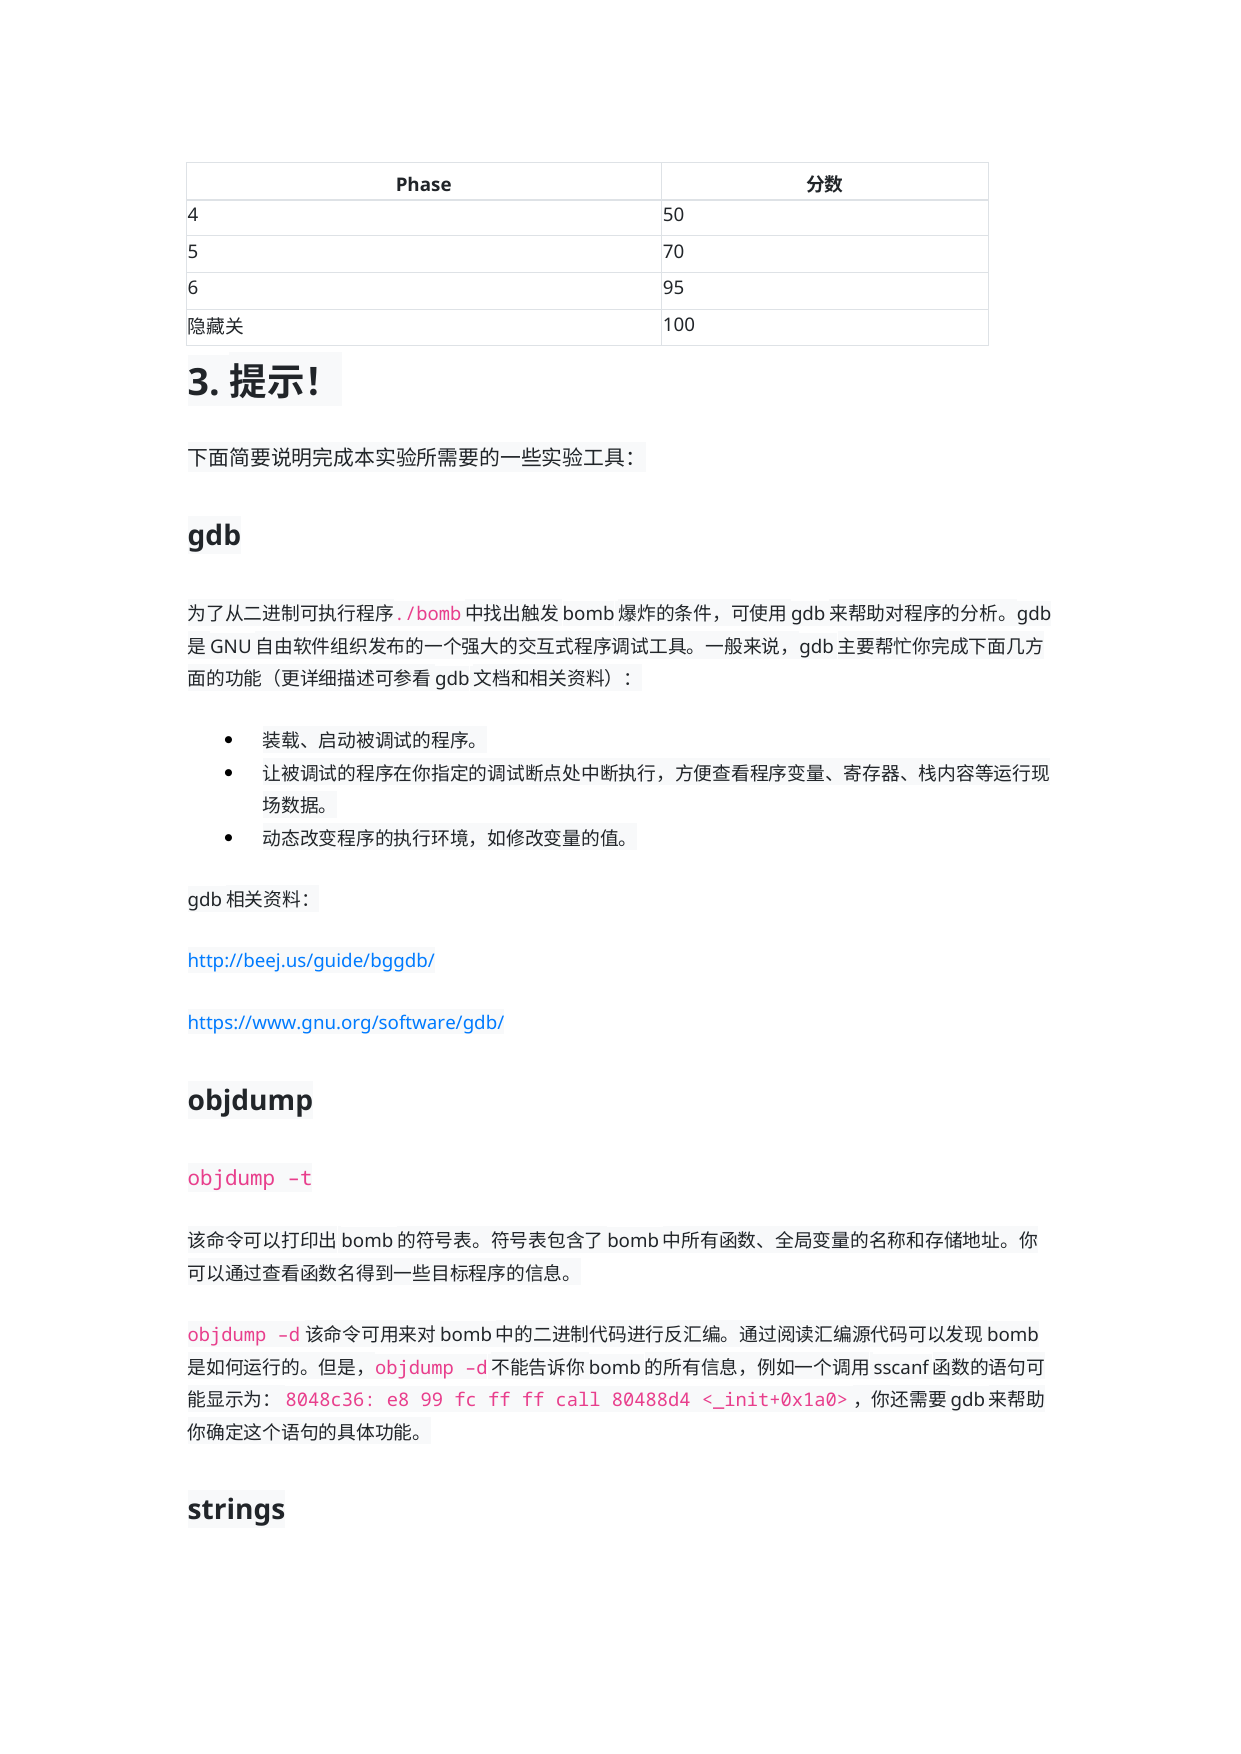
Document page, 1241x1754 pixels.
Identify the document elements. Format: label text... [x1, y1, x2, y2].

subtitle strings [187, 1476, 1053, 1541]
table_header Phase [187, 163, 661, 199]
text objdump –d 该命令可用来对bomb中的二进制代码进行反汇编。通过阅读汇编源代码可以发现bomb是如何运行的。但是，objdump –d不能告诉你bomb的所有信息，例如一个调用sscanf函数的语句可能显示为： 8048c36: e8 99 fc ff ff call 80488d4 <_init+0x1a0> ，你还需要gdb来帮助你确定这个语句的具体功能。 [187, 1317, 1053, 1447]
text 该命令可以打印出bomb的符号表。符号表包含了bomb中所有函数、全局变量的名称和存储地址。你可以通过查看函数名得到一些目标程序的信息。 [187, 1223, 1053, 1288]
table_cell 5 [187, 236, 661, 272]
subtitle gdb [187, 502, 1053, 567]
text 为了从二进制可执行程序./bomb中找出触发bomb爆炸的条件，可使用gdb来帮助对程序的分析。gdb是GNU自由软件组织发布的一个强大的交互式程序调试工具。一般来说，gdb主要帮忙你完成下面几方面的功能（更详细描述可参看gdb文档和相关资料）： [187, 596, 1053, 694]
table_cell 4 [187, 201, 661, 235]
table_cell 6 [187, 273, 661, 309]
text gdb相关资料： [187, 882, 1053, 915]
table_header 分数 [662, 163, 988, 199]
text 下面简要说明完成本实验所需要的一些实验工具： [187, 441, 1053, 473]
text https://www.gnu.org/software/gdb/ [187, 1006, 1053, 1038]
table_cell 100 [662, 310, 988, 345]
subtitle objdump [187, 1067, 1053, 1132]
subtitle 3. 提示！ [187, 346, 1053, 411]
table_cell 70 [662, 236, 988, 272]
table_cell 隐藏关 [187, 310, 661, 345]
table_cell 50 [662, 201, 988, 235]
list 动态改变程序的执行环境，如修改变量的值。 [225, 821, 1053, 853]
list 让被调试的程序在你指定的调试断点处中断执行，方便查看程序变量、寄存器、栈内容等运行现场数据。 [225, 756, 1053, 821]
table_cell 95 [662, 273, 988, 309]
text http://beej.us/guide/bggdb/ [187, 944, 1053, 976]
list 装载、启动被调试的程序。 [225, 723, 1053, 756]
text objdump –t [187, 1161, 1053, 1194]
